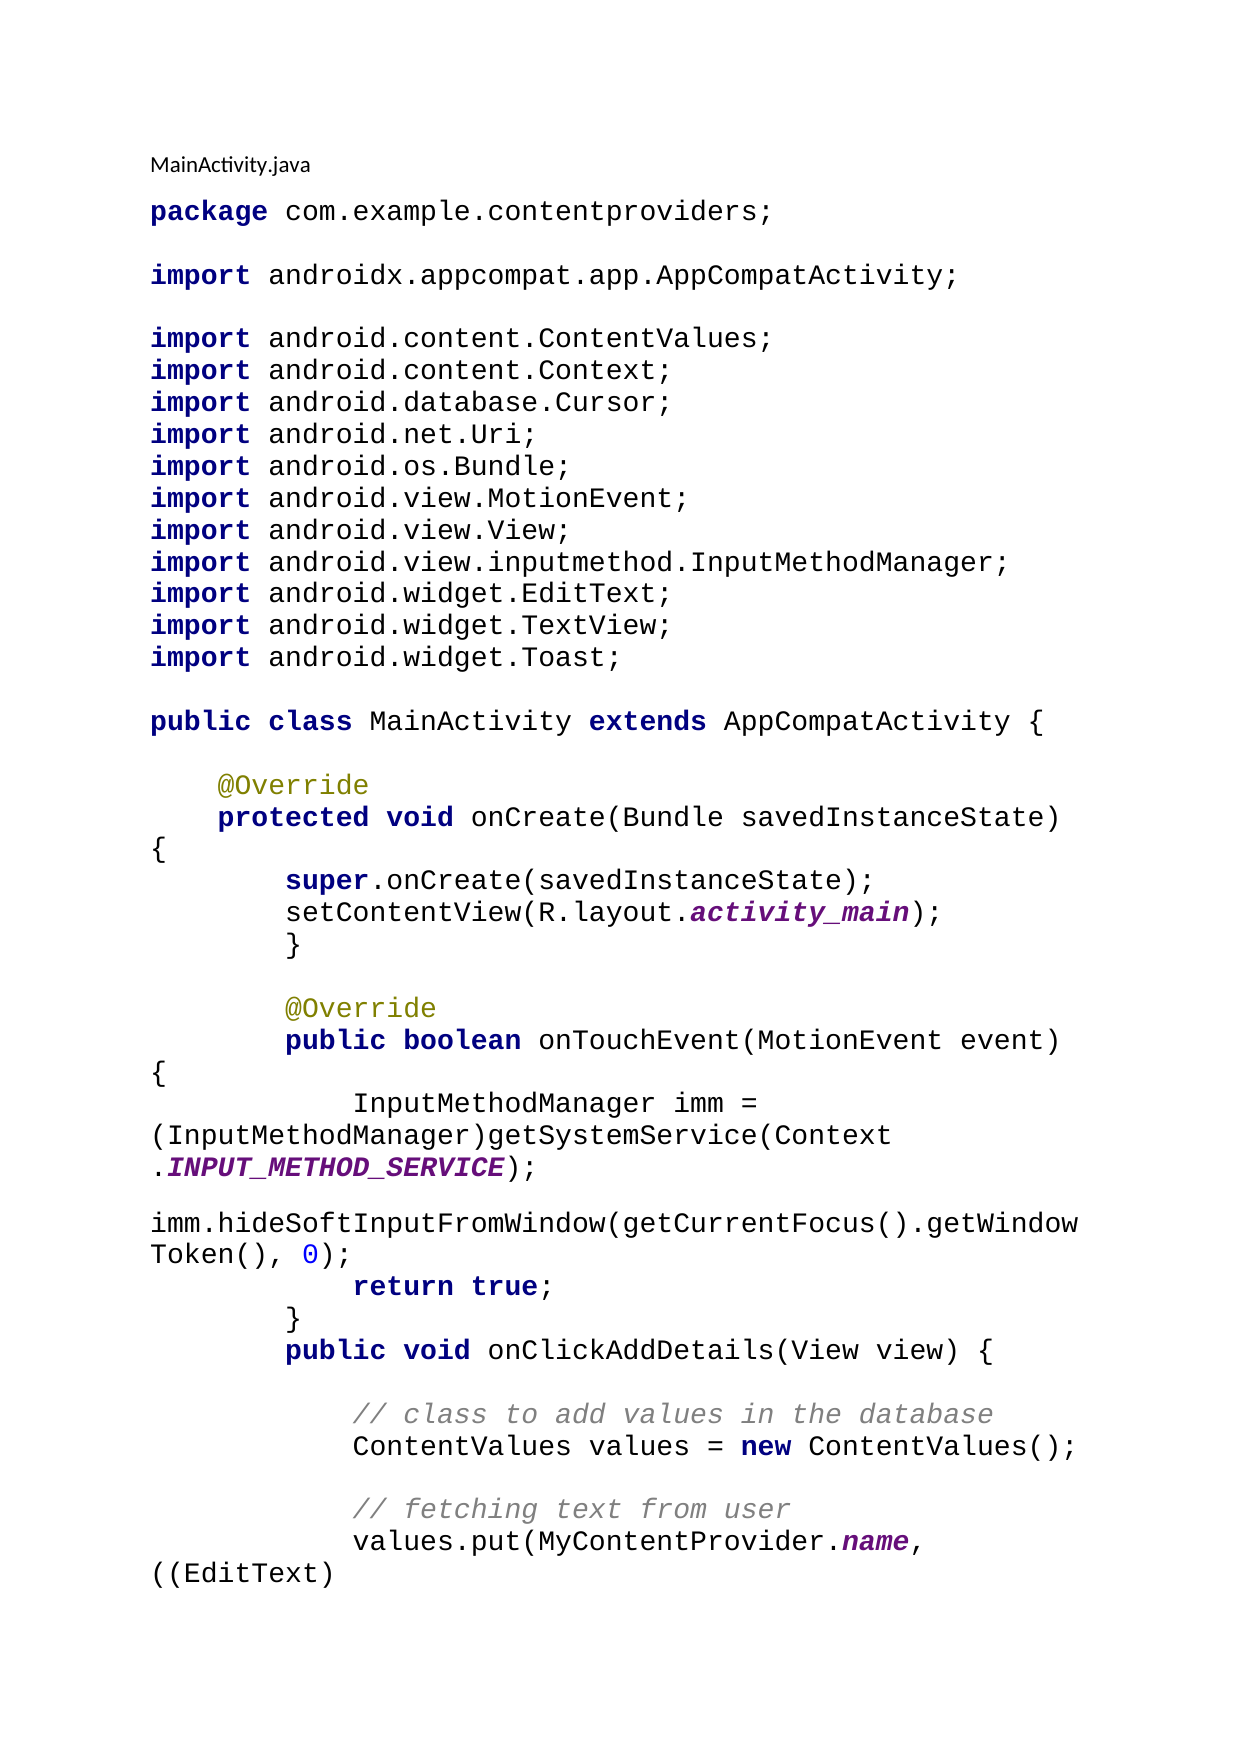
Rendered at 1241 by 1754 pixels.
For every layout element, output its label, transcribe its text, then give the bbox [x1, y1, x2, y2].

text MainActivity.java [150, 150, 1090, 178]
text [150, 197, 1090, 1591]
